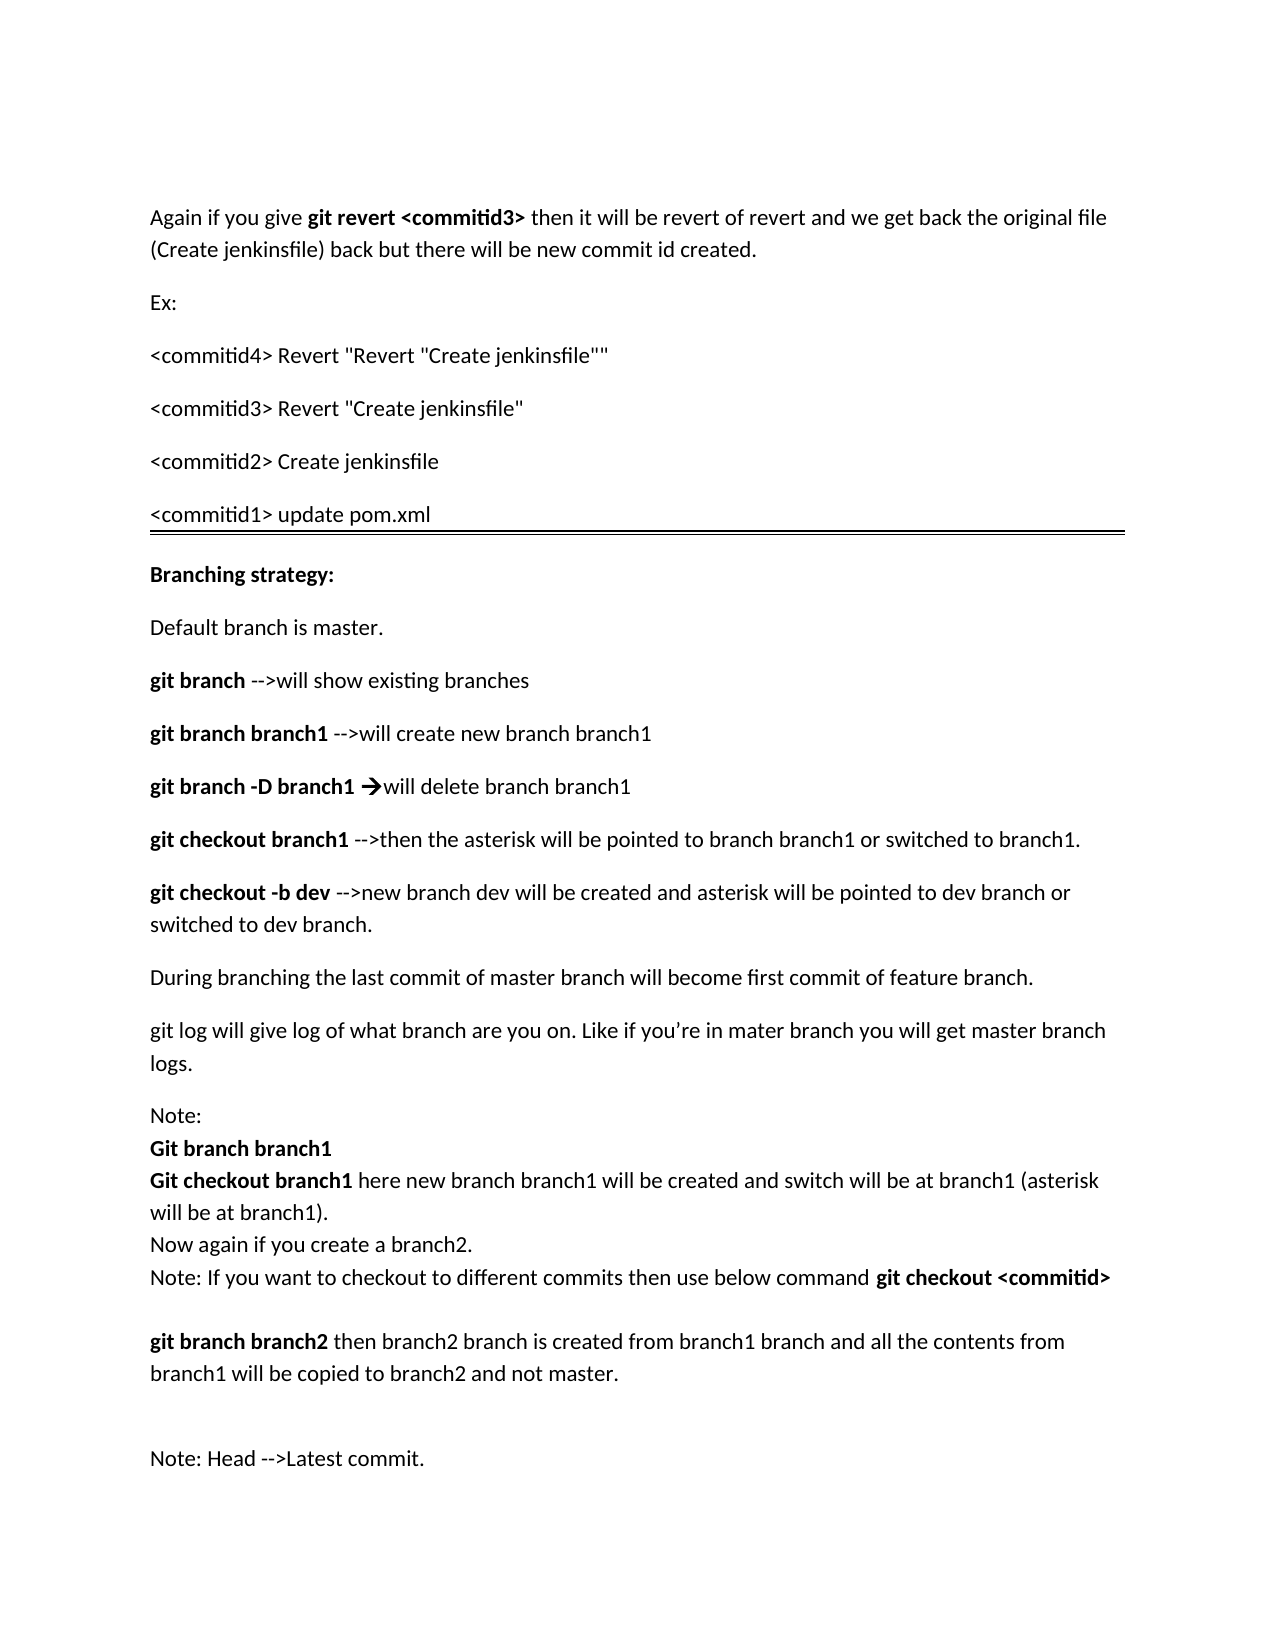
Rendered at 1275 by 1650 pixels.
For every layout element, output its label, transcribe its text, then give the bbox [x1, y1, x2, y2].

text During branching the last commit of master branch will become first commit of feature branch. [150, 963, 1125, 991]
text Branching strategy: [150, 560, 1125, 588]
text <commitid2> Create jenkinsfile [150, 447, 1125, 475]
text Note: Head -->Latest commit. [150, 1444, 1125, 1472]
text Git branch branch1 [150, 1134, 1125, 1162]
text git checkout -b dev -->new branch dev will be created and asterisk will be pointed to dev branch or switched to dev branch. [150, 878, 1125, 938]
text Git checkout branch1 here new branch branch1 will be created and switch will be at branch1 (asterisk will be at branch1). [150, 1166, 1125, 1226]
text Note: If you want to checkout to different commits then use below command git checkout <commitid> [150, 1263, 1125, 1291]
text Default branch is master. [150, 613, 1125, 641]
text Now again if you create a branch2. [150, 1230, 1125, 1258]
text git branch -->will show existing branches [150, 666, 1125, 694]
text git branch branch1 -->will create new branch branch1 [150, 719, 1125, 747]
text git branch -D branch1 will delete branch branch1 [150, 772, 1125, 800]
text <commitid3> Revert "Create jenkinsfile" [150, 394, 1125, 422]
text <commitid4> Revert "Revert "Create jenkinsfile"" [150, 341, 1125, 369]
text Again if you give git revert <commitid3> then it will be revert of revert and we get back the original file (Create jenkinsfile) back but there will be new commit id created. [150, 203, 1125, 263]
text git branch branch2 then branch2 branch is created from branch1 branch and all the contents from branch1 will be copied to branch2 and not master. [150, 1327, 1125, 1387]
text Ex: [150, 288, 1125, 316]
text <commitid1> update pom.xml [150, 500, 1125, 530]
text git log will give log of what branch are you on. Like if you’re in mater branch you will get master branch logs. [150, 1016, 1125, 1077]
text Note: [150, 1102, 1125, 1130]
text git checkout branch1 -->then the asterisk will be pointed to branch branch1 or switched to branch1. [150, 825, 1125, 853]
